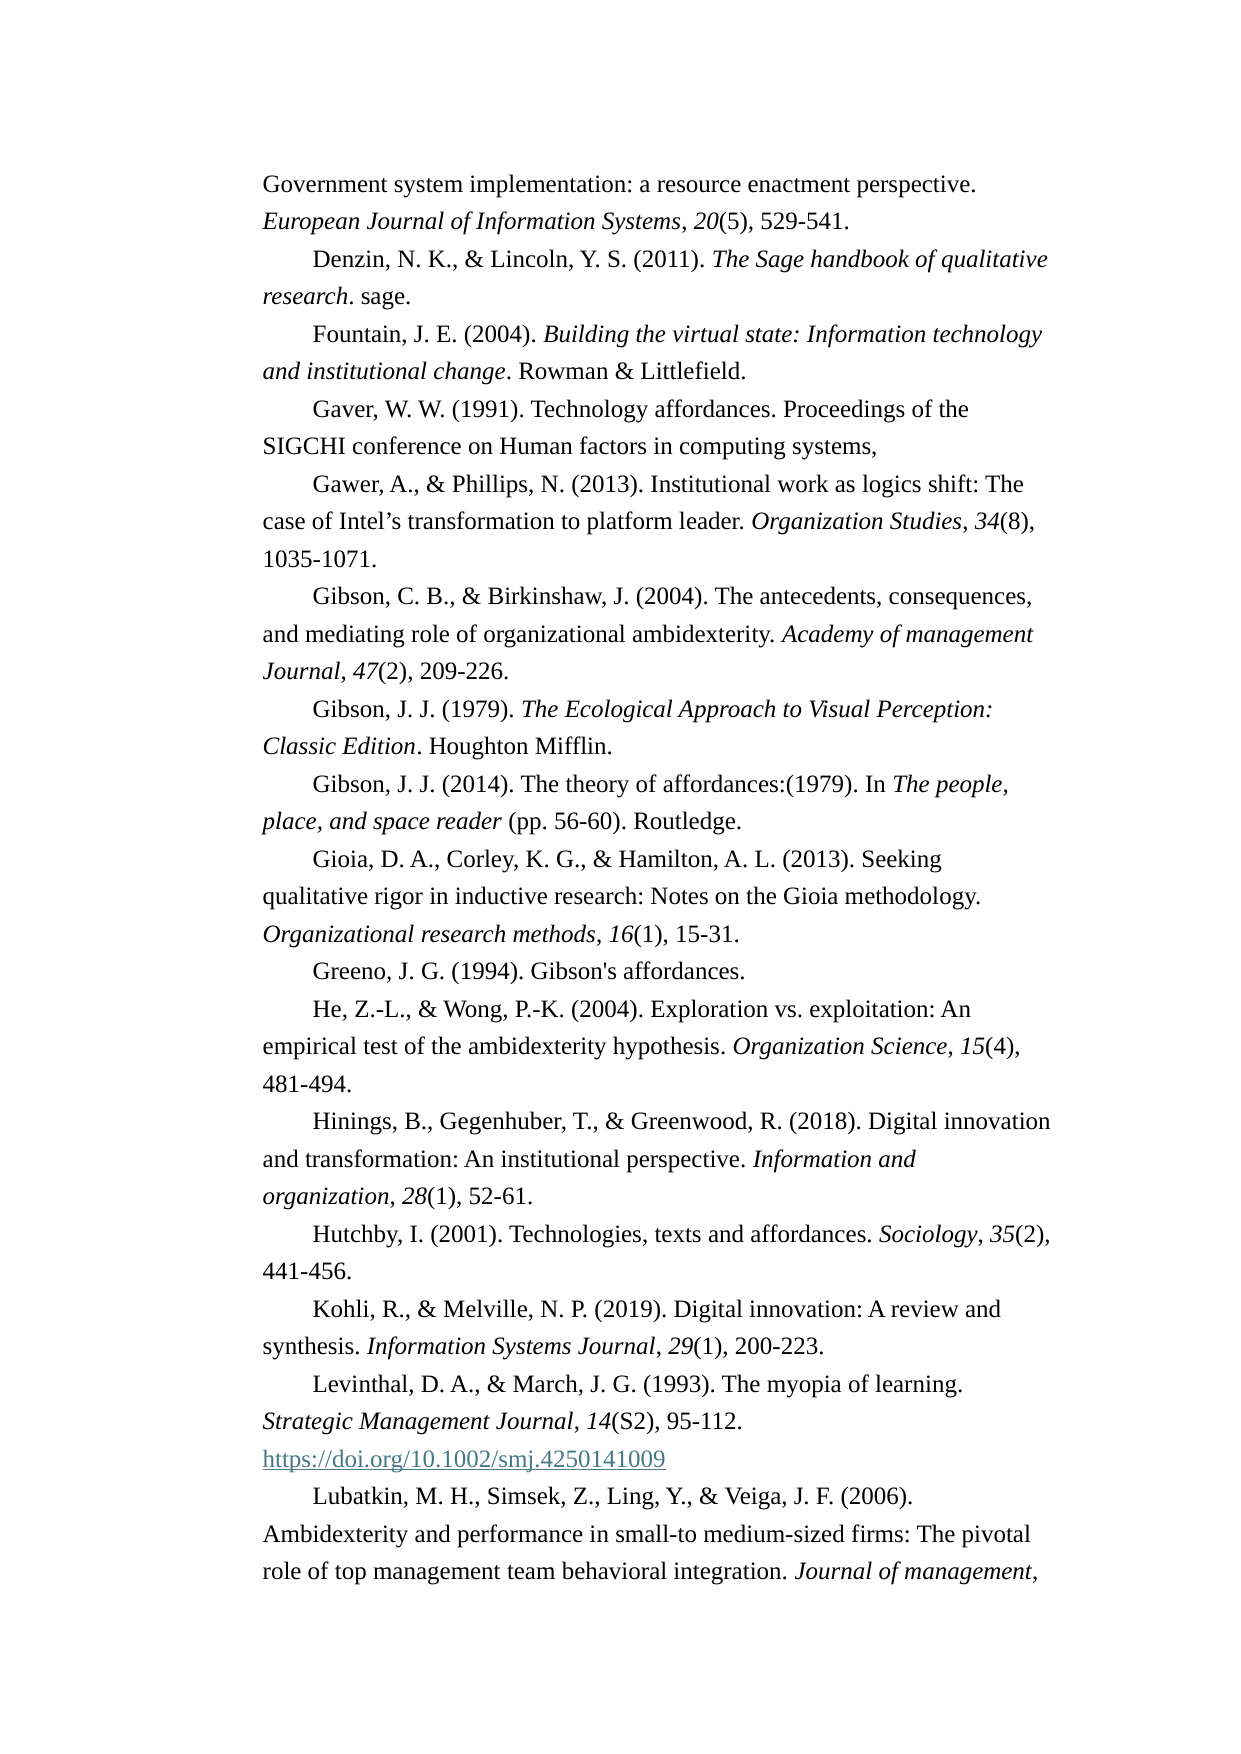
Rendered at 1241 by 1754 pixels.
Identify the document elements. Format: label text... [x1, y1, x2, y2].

text Gibson, C. B., & Birkinshaw, J. (2004). The antecedents, consequences, and mediating role of organizational ambidexterity. Academy of management Journal, 47(2), 209-226. [262, 577, 1053, 689]
text Greeno, J. G. (1994). Gibson's affordances. [262, 952, 1053, 989]
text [262, 164, 1053, 239]
text Gioia, D. A., Corley, K. G., & Hamilton, A. L. (2013). Seeking qualitative rigor in inductive research: Notes on the Gioia methodology. Organizational research methods, 16(1), 15-31. [262, 839, 1053, 952]
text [262, 1477, 1053, 1589]
text Levinthal, D. A., & March, J. G. (1993). The myopia of learning. Strategic Management Journal, 14(S2), 95-112. https://doi.org/10.1002/smj.4250141009 [262, 1364, 1053, 1477]
text Kohli, R., & Melville, N. P. (2019). Digital innovation: A review and synthesis. Information Systems Journal, 29(1), 200-223. [262, 1289, 1053, 1364]
text Hinings, B., Gegenhuber, T., & Greenwood, R. (2018). Digital innovation and transformation: An institutional perspective. Information and organization, 28(1), 52-61. [262, 1102, 1053, 1214]
text Gibson, J. J. (1979). The Ecological Approach to Visual Perception: Classic Edition. Houghton Mifflin. [262, 689, 1053, 764]
text Gibson, J. J. (2014). The theory of affordances:(1979). In The people, place, and space reader (pp. 56-60). Routledge. [262, 764, 1053, 839]
text Gawer, A., & Phillips, N. (2013). Institutional work as logics shift: The case of Intel’s transformation to platform leader. Organization Studies, 34(8), 1035-1071. [262, 464, 1053, 577]
text He, Z.-L., & Wong, P.-K. (2004). Exploration vs. exploitation: An empirical test of the ambidexterity hypothesis. Organization Science, 15(4), 481-494. [262, 989, 1053, 1102]
text Denzin, N. K., & Lincoln, Y. S. (2011). The Sage handbook of qualitative research. sage. [262, 239, 1053, 314]
text Gaver, W. W. (1991). Technology affordances. Proceedings of the SIGCHI conference on Human factors in computing systems, [262, 389, 1053, 464]
text Hutchby, I. (2001). Technologies, texts and affordances. Sociology, 35(2), 441-456. [262, 1214, 1053, 1289]
text Fountain, J. E. (2004). Building the virtual state: Information technology and institutional change. Rowman & Littlefield. [262, 314, 1053, 389]
